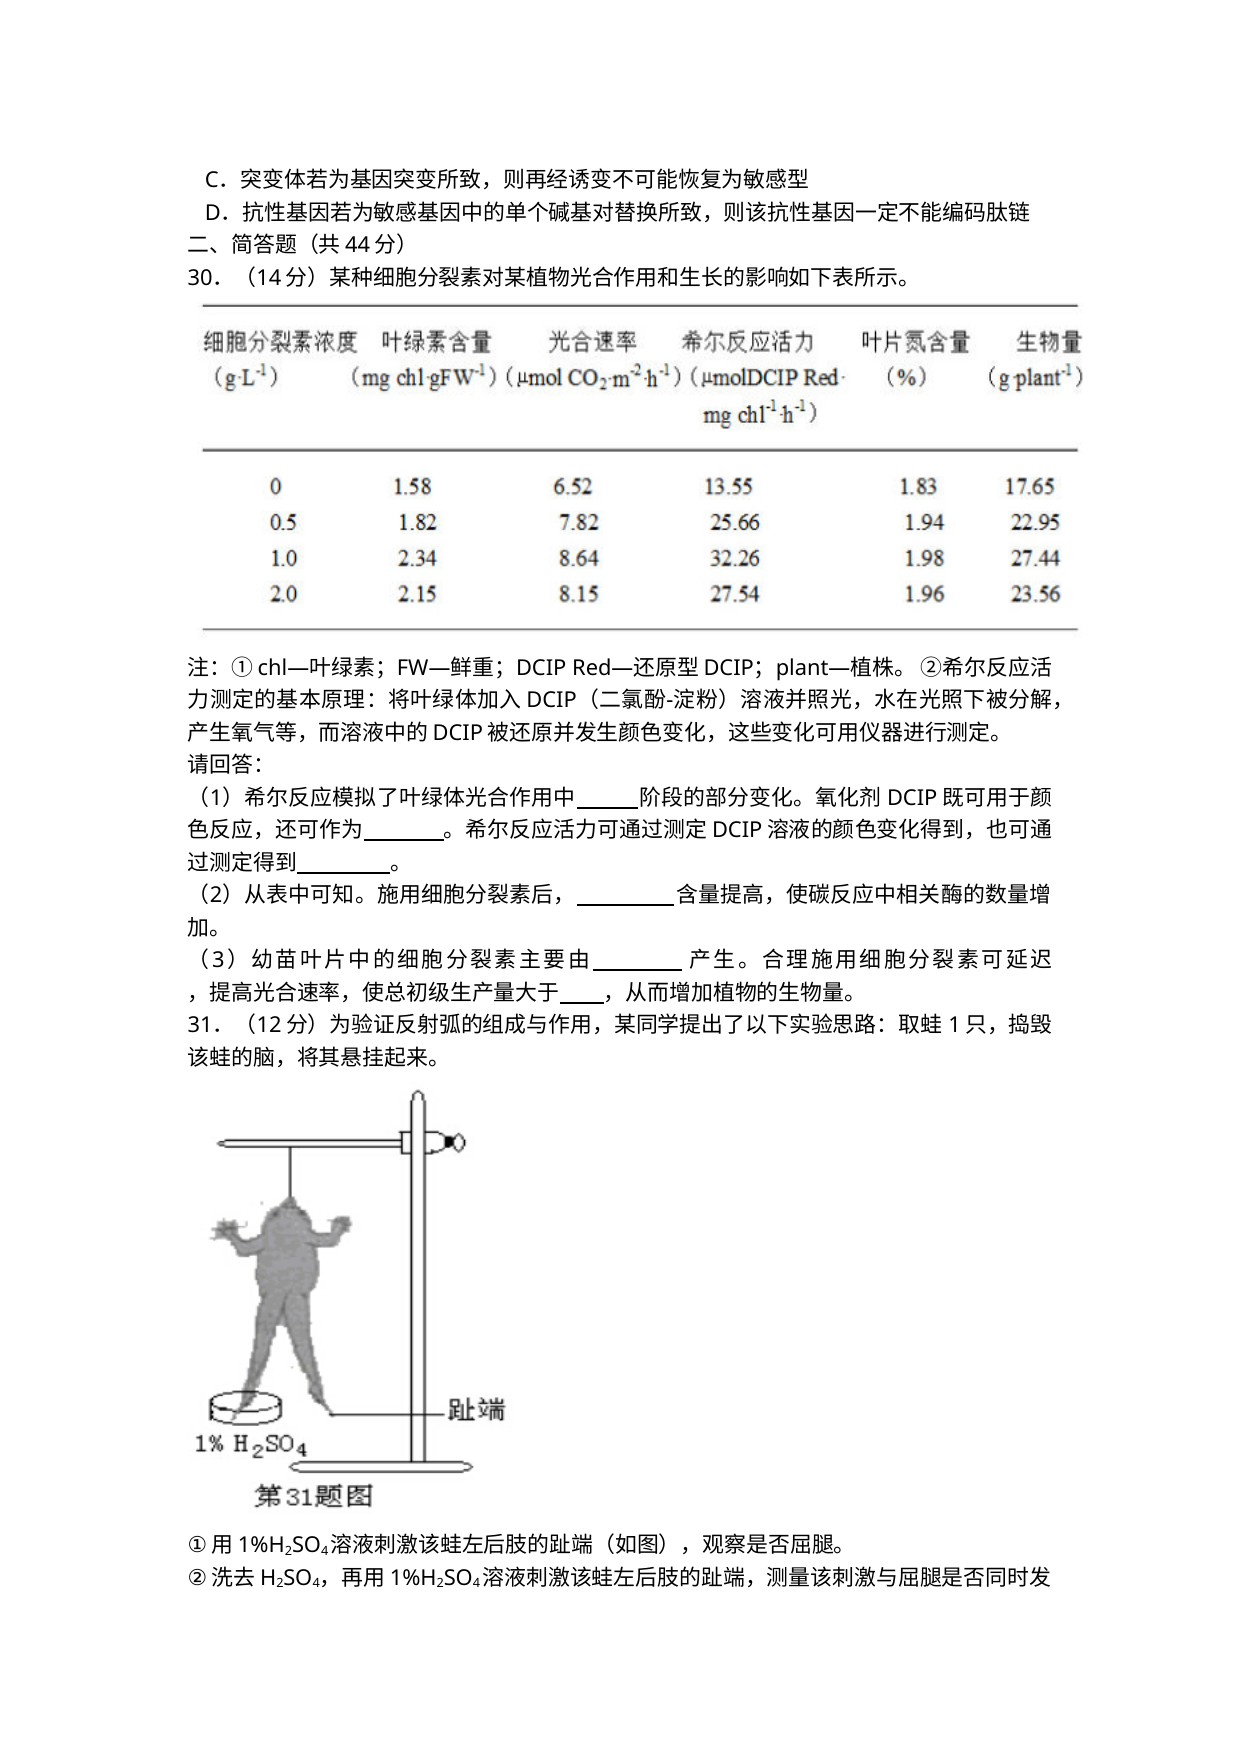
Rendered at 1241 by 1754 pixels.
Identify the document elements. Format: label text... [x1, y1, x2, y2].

text 请回答： [187, 747, 1053, 779]
picture [187, 1072, 536, 1515]
text （2）从表中可知。施用细胞分裂素后， 含量提高，使碳反应中相关酶的数量增加。 [187, 877, 1053, 942]
text （3）幼苗叶片中的细胞分裂素主要由 产生。合理施用细胞分裂素可延迟 ，提高光合速率，使总初级生产量大于 ，从而增加植物的生物量。 [187, 942, 1053, 1007]
text 31．（12分）为验证反射弧的组成与作用，某同学提出了以下实验思路：取蛙1只，捣毁该蛙的脑，将其悬挂起来。 [187, 1007, 1053, 1072]
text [187, 1559, 1053, 1592]
text 注：①chl—叶绿素；FW—鲜重；DCIP Red—还原型DCIP；plant—植株。 ②希尔反应活力测定的基本原理：将叶绿体加入DCIP（二氯酚-淀粉）溶液并照光，水在光照下被分解，产生氧气等，而溶液中的DCIP被还原并发生颜色变化，这些变化可用仪器进行测定。 [187, 649, 1053, 747]
text （1）希尔反应模拟了叶绿体光合作用中 阶段的部分变化。氧化剂DCIP既可用于颜色反应，还可作为 。希尔反应活力可通过测定DCIP溶液的颜色变化得到，也可通过测定得到 。 [187, 779, 1053, 877]
text 30．（14分）某种细胞分裂素对某植物光合作用和生长的影响如下表所示。 [187, 259, 1053, 292]
text D．抗性基因若为敏感基因中的单个碱基对替换所致，则该抗性基因一定不能编码肽链 [187, 194, 1053, 227]
text C．突变体若为基因突变所致，则再经诱变不可能恢复为敏感型 [187, 162, 1053, 194]
text 二、简答题（共44分） [187, 227, 1053, 259]
text ①用1%H2SO4溶液刺激该蛙左后肢的趾端（如图），观察是否屈腿。 [187, 1527, 1053, 1559]
picture [187, 292, 1107, 649]
